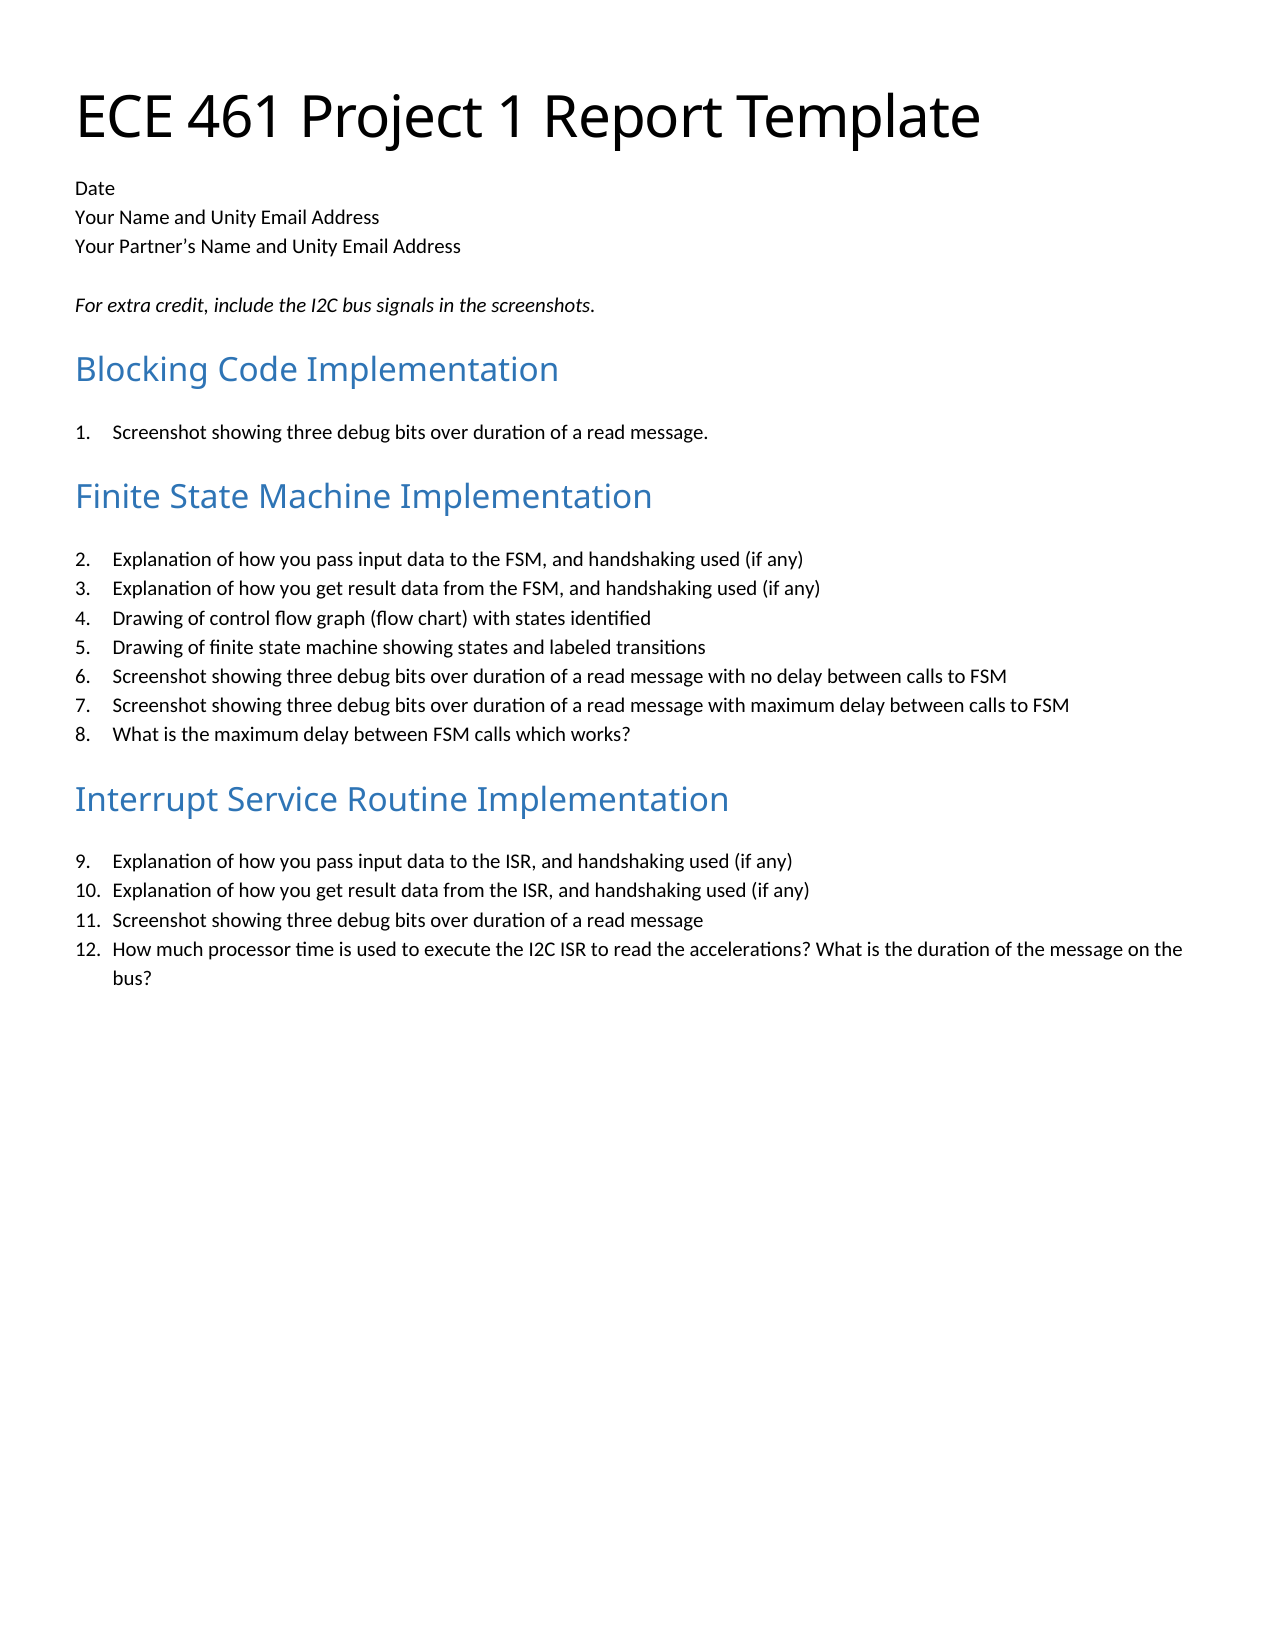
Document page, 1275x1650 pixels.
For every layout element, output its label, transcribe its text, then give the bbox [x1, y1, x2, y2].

text For extra credit, include the I2C bus signals in the screenshots. [75, 292, 1200, 317]
list What is the maximum delay between FSM calls which works? [75, 721, 1200, 747]
title ECE 461 Project 1 Report Template [75, 75, 1200, 154]
list Explanation of how you get result data from the FSM, and handshaking used (if any) [75, 576, 1200, 601]
list Screenshot showing three debug bits over duration of a read message. [75, 419, 1200, 444]
text Your Name and Unity Email Address [75, 204, 1200, 230]
list Drawing of finite state machine showing states and labeled transitions [75, 634, 1200, 659]
text Date [75, 175, 1200, 201]
subtitle Interrupt Service Routine Implementation [75, 776, 1200, 821]
subtitle Finite State Machine Implementation [75, 473, 1200, 519]
list How much processor time is used to execute the I2C ISR to read the accelerations? What is the duration of the message on the bus? [75, 936, 1200, 991]
subtitle Blocking Code Implementation [75, 346, 1200, 392]
list Explanation of how you get result data from the ISR, and handshaking used (if any) [75, 878, 1200, 903]
list Explanation of how you pass input data to the FSM, and handshaking used (if any) [75, 546, 1200, 572]
text Your Partner’s Name and Unity Email Address [75, 234, 1200, 259]
list Screenshot showing three debug bits over duration of a read message with no delay between calls to FSM [75, 663, 1200, 688]
list Drawing of control flow graph (flow chart) with states identified [75, 605, 1200, 630]
list Explanation of how you pass input data to the ISR, and handshaking used (if any) [75, 848, 1200, 874]
list Screenshot showing three debug bits over duration of a read message [75, 907, 1200, 932]
list Screenshot showing three debug bits over duration of a read message with maximum delay between calls to FSM [75, 692, 1200, 718]
